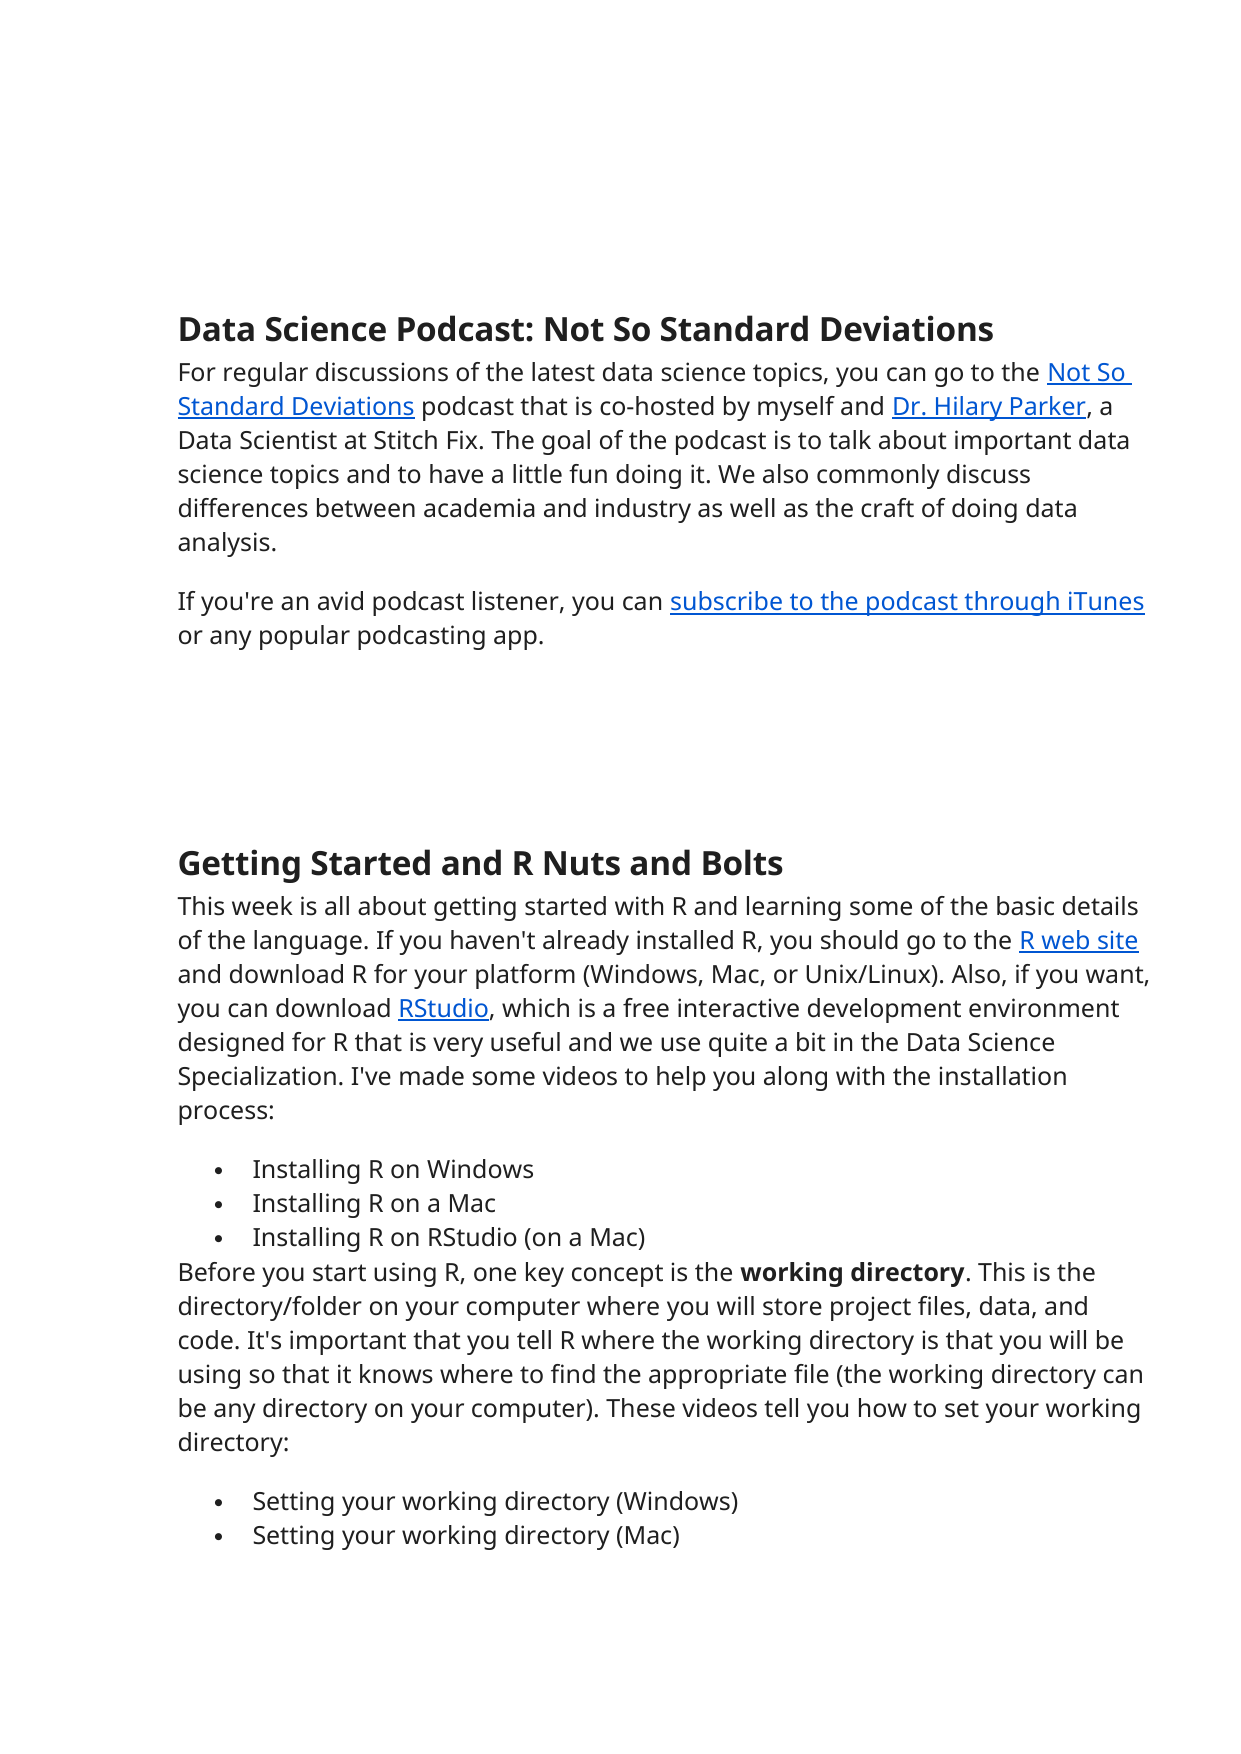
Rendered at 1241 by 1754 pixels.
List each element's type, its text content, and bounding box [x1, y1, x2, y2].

text This week is all about getting started with R and learning some of the basic details of the language. If you haven't already installed R, you should go to the R web site and download R for your platform (Windows, Mac, or Unix/Linux). Also, if you want, you can download RStudio, which is a free interactive development environment designed for R that is very useful and we use quite a bit in the Data Science Specialization. I've made some videos to help you along with the installation process: [177, 888, 1152, 1127]
subtitle Data Science Podcast: Not So Standard Deviations [177, 306, 1152, 351]
text If you're an avid podcast listener, you can subscribe to the podcast through iTunes or any popular podcasting app. [177, 584, 1152, 652]
list Installing R on a Mac [215, 1186, 1152, 1220]
list Installing R on Windows [215, 1152, 1152, 1186]
list Setting your working directory (Mac) [215, 1518, 1152, 1552]
text Before you start using R, one key concept is the working directory. This is the directory/folder on your computer where you will store project files, data, and code. It's important that you tell R where the working directory is that you will be using so that it knows where to find the appropriate file (the working directory can be any directory on your computer). These videos tell you how to set your working directory: [177, 1254, 1152, 1458]
list Installing R on RStudio (on a Mac) [215, 1220, 1152, 1254]
list Setting your working directory (Windows) [215, 1483, 1152, 1518]
subtitle Getting Started and R Nuts and Bolts [177, 839, 1152, 885]
text For regular discussions of the latest data science topics, you can go to the Not So Standard Deviations podcast that is co-hosted by myself and Dr. Hilary Parker, a Data Scientist at Stitch Fix. The goal of the podcast is to talk about important data science topics and to have a little fun doing it. We also commonly discuss differences between academia and industry as well as the craft of doing data analysis. [177, 354, 1152, 559]
